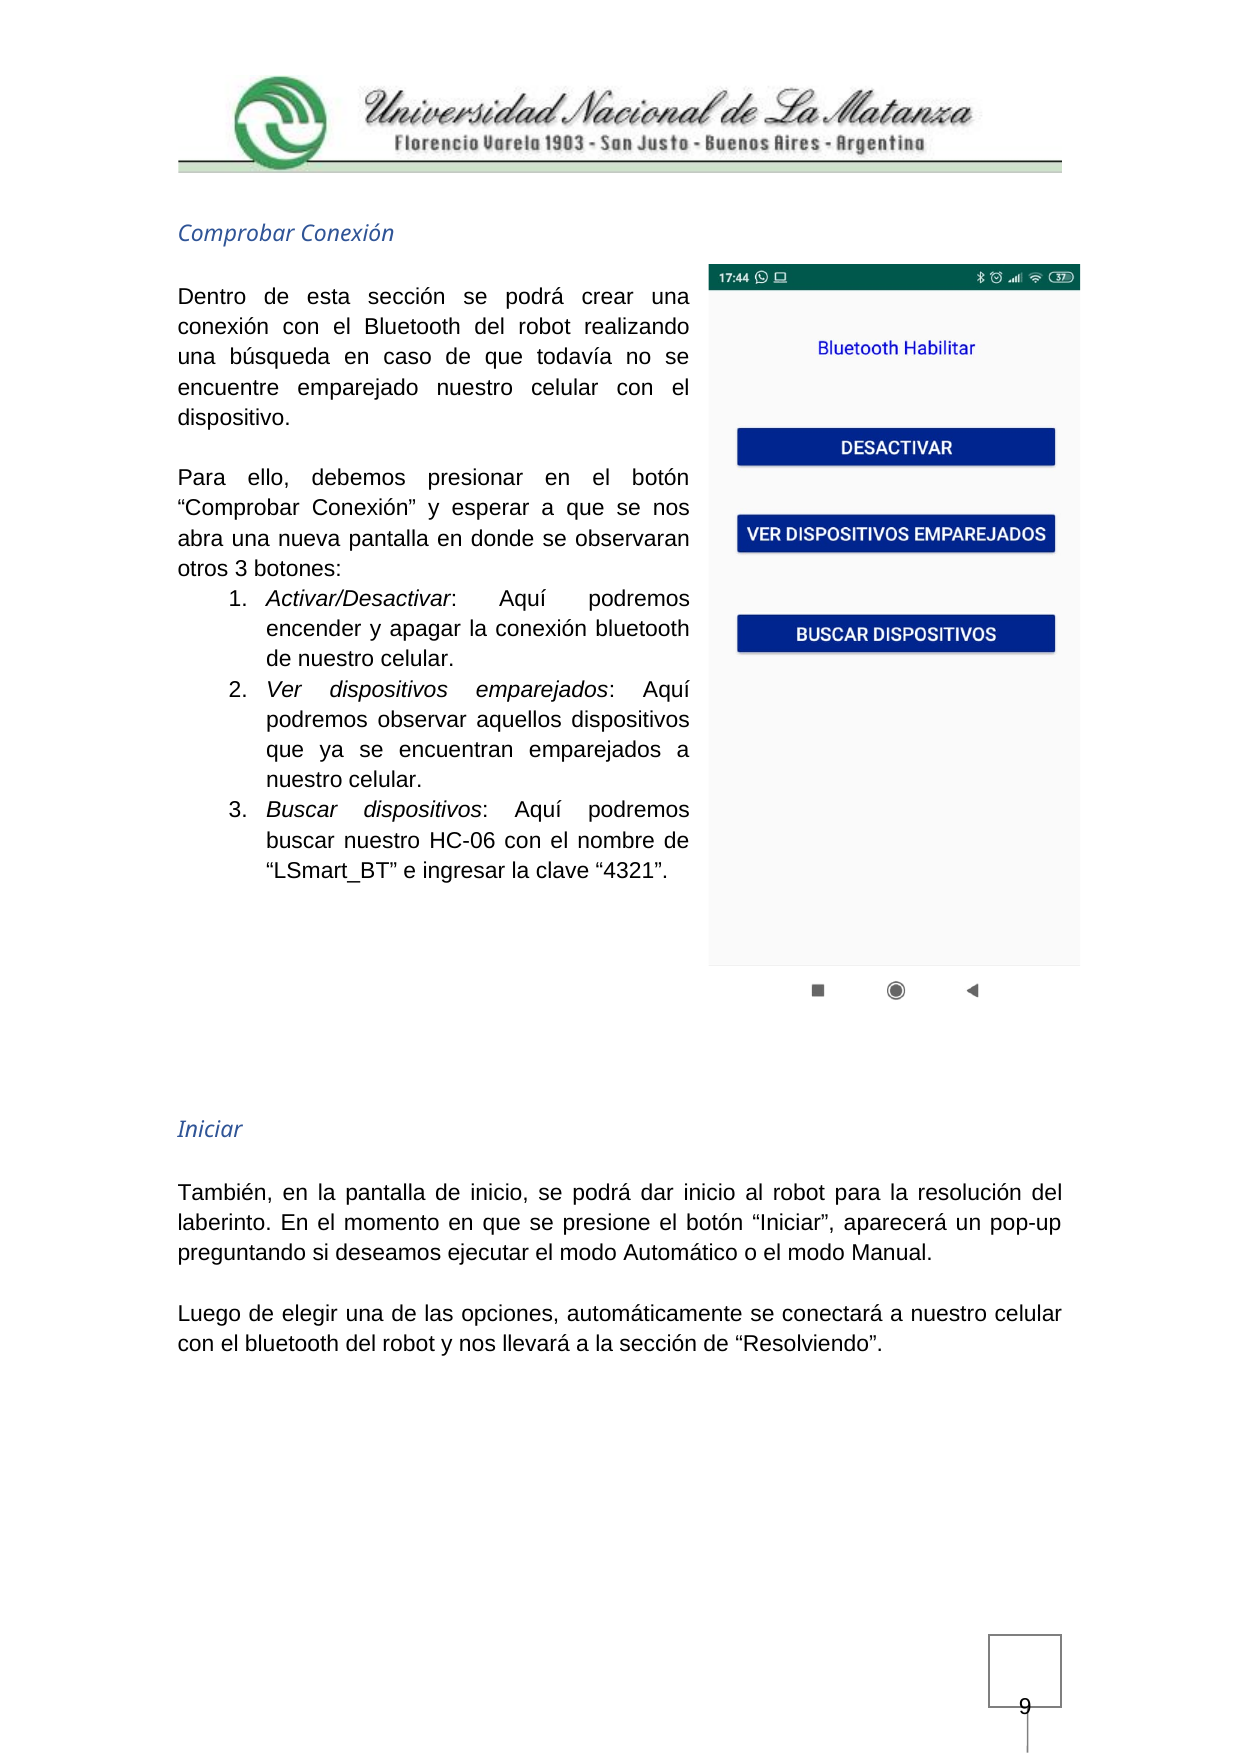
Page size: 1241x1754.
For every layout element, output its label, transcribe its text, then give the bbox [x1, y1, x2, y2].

list Activar/Desactivar: Aquí podremos encender y apagar la conexión bluetooth de nuestro celular. [228, 585, 708, 672]
picture [178, 75, 1062, 173]
list Ver dispositivos emparejados: Aquí podremos observar aquellos dispositivos que ya se encuentran emparejados a nuestro celular. [228, 676, 708, 793]
subtitle Iniciar [177, 1113, 1063, 1144]
subtitle Comprobar Conexión [177, 217, 1063, 248]
picture [708, 264, 1081, 1010]
text También, en la pantalla de inicio, se podrá dar inicio al robot para la resolución del laberinto. En el momento en que se presione el botón “Iniciar”, aparecerá un pop-up preguntando si deseamos ejecutar el modo Automático o el modo Manual. [177, 1179, 1063, 1266]
text Para ello, debemos presionar en el botón “Comprobar Conexión” y esperar a que se nos abra una nueva pantalla en donde se observaran otros 3 botones: [177, 464, 708, 581]
text Dentro de esta sección se podrá crear una conexión con el Bluetooth del robot realizando una búsqueda en caso de que todavía no se encuentre emparejado nuestro celular con el dispositivo. [177, 283, 708, 430]
list Buscar dispositivos: Aquí podremos buscar nuestro HC-06 con el nombre de “LSmart_BT” e ingresar la clave “4321”. [228, 796, 708, 883]
text Luego de elegir una de las opciones, automáticamente se conectará a nuestro celular con el bluetooth del robot y nos llevará a la sección de “Resolviendo”. [177, 1299, 1063, 1356]
